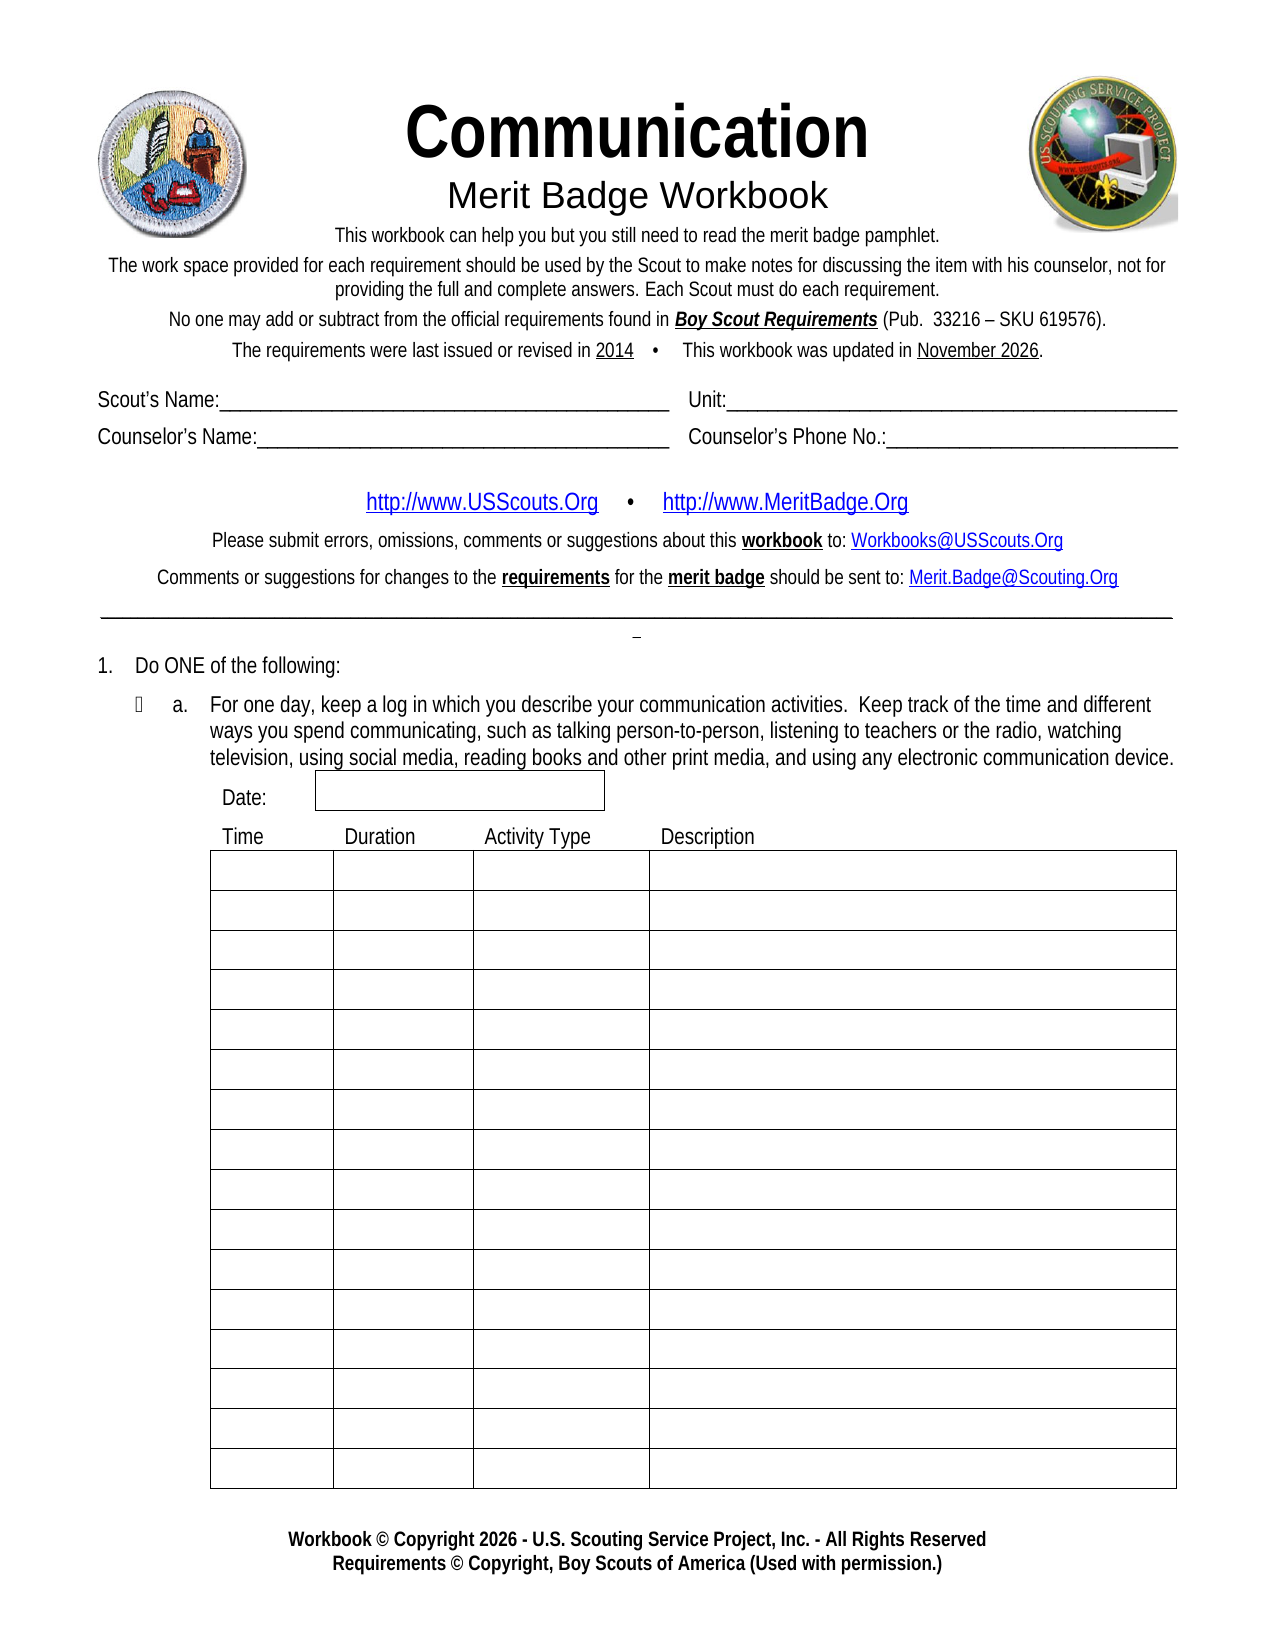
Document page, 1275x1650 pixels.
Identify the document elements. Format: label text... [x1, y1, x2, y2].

table_cell [650, 1330, 1176, 1368]
table_cell [334, 1050, 473, 1089]
table_cell [650, 851, 1176, 889]
table_cell Time [211, 810, 333, 850]
table_cell [474, 1449, 649, 1488]
table_cell [650, 1130, 1176, 1169]
picture [1027, 75, 1179, 233]
table_cell [334, 1369, 473, 1408]
table_cell [474, 1409, 649, 1448]
table_cell [474, 1290, 649, 1328]
table_cell [650, 1369, 1176, 1408]
table_cell [334, 1449, 473, 1488]
table_cell [474, 1090, 649, 1129]
table_cell [211, 1130, 333, 1169]
table_cell [474, 1170, 649, 1209]
table_cell [334, 1170, 473, 1209]
table_cell [211, 891, 333, 929]
table_cell [474, 1010, 649, 1049]
table_cell [211, 1210, 333, 1249]
table_cell [334, 1010, 473, 1049]
table_cell [334, 851, 473, 889]
table_cell [334, 1290, 473, 1328]
text Comments or suggestions for changes to the requirements for the merit badge should be sent to: Merit.Badge@Scouting.Org [97, 565, 1177, 589]
table_cell [474, 1130, 649, 1169]
table_cell [474, 851, 649, 889]
table_cell Duration [333, 811, 473, 850]
table_cell [334, 1409, 473, 1448]
table_cell [211, 970, 333, 1009]
table_cell [334, 1330, 473, 1368]
table_cell [334, 931, 473, 969]
table_cell [474, 1210, 649, 1249]
table_cell [474, 891, 649, 929]
table_cell [211, 1290, 333, 1328]
text Please submit errors, omissions, comments or suggestions about this workbook to: Workbooks@USScouts.Org [97, 528, 1177, 552]
table_cell [211, 1170, 333, 1209]
table_cell [650, 1250, 1176, 1288]
table_cell [650, 931, 1176, 969]
table_cell [650, 1090, 1176, 1129]
table_cell [650, 1290, 1176, 1328]
table_cell [334, 1250, 473, 1288]
text http://www.USScouts.Org • http://www.MeritBadge.Org [97, 487, 1177, 516]
table_cell [211, 1250, 333, 1288]
table_cell [474, 1050, 649, 1089]
picture [96, 87, 247, 238]
table_cell [474, 1330, 649, 1368]
table_cell [211, 1409, 333, 1448]
table_cell [211, 851, 333, 889]
table_cell [650, 1409, 1176, 1448]
table_cell [211, 1369, 333, 1408]
table_cell [211, 1330, 333, 1368]
table_cell [650, 891, 1176, 929]
table_cell [211, 931, 333, 969]
table_cell [474, 970, 649, 1009]
table_cell [474, 1250, 649, 1288]
table_cell [650, 1210, 1176, 1249]
text a. For one day, keep a log in which you describe your communication activities. Keep track of the time and different ways you spend communicating, such as talking person-to-person, listening to teachers or the radio, watching television, using social media, reading books and other print media, and using any electronic communication device. [135, 691, 1177, 770]
table_cell Activity Type [473, 810, 649, 850]
table_cell Description [649, 810, 1176, 850]
table_cell [211, 1449, 333, 1488]
table_cell [334, 1090, 473, 1129]
table_cell [334, 1210, 473, 1249]
table_header Date: [211, 770, 315, 810]
table_cell [650, 1449, 1176, 1488]
table_cell [211, 1090, 333, 1129]
table_cell [334, 970, 473, 1009]
table_cell [650, 1010, 1176, 1049]
text ______________________________________________________________________________________________________________________________________________ [97, 601, 1177, 639]
table_cell [334, 1130, 473, 1169]
table_cell [211, 1010, 333, 1049]
table_header [316, 771, 604, 810]
table_cell [650, 1050, 1176, 1089]
table_cell [474, 1369, 649, 1408]
table_cell [211, 1050, 333, 1089]
table_cell [650, 970, 1176, 1009]
table_cell [474, 931, 649, 969]
text 1. Do ONE of the following: [97, 652, 1177, 678]
table_cell [650, 1170, 1176, 1209]
table_cell [334, 891, 473, 929]
